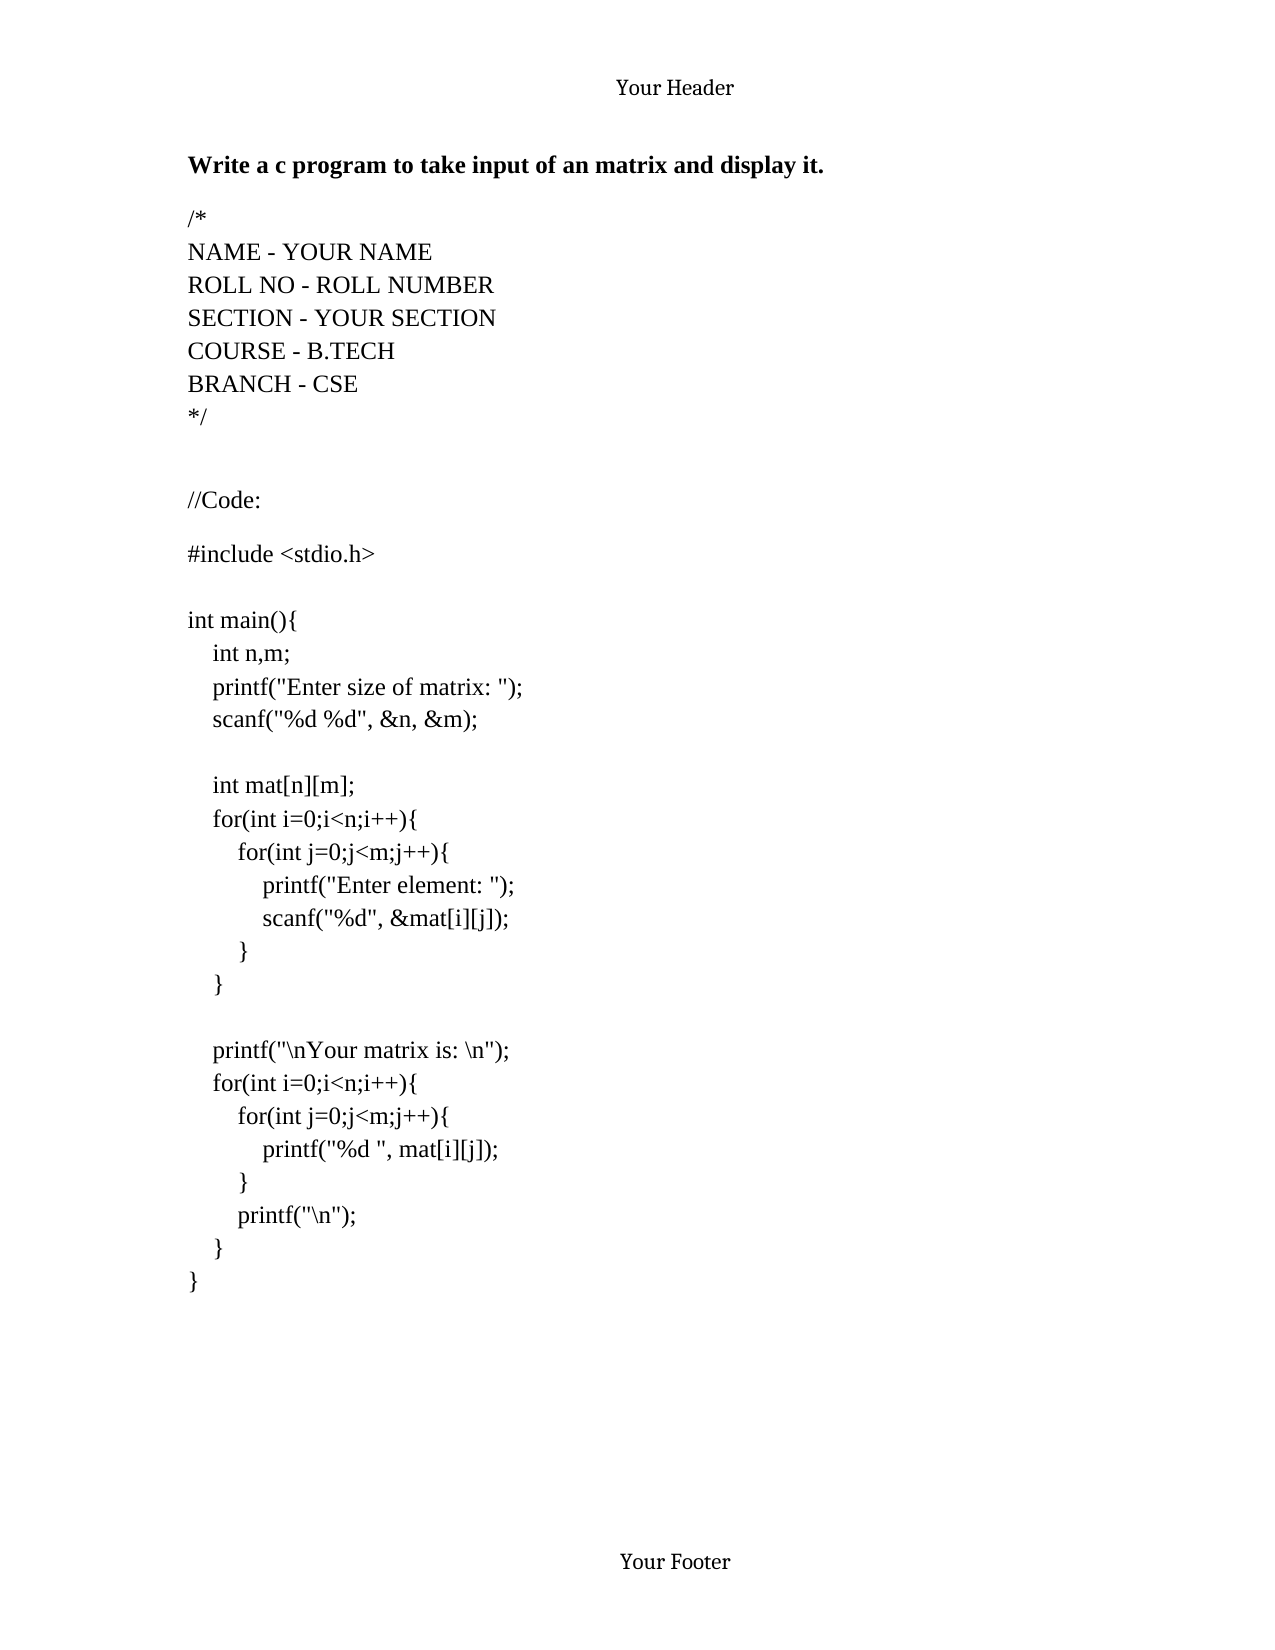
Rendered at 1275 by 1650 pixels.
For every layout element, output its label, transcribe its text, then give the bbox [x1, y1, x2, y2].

text //Code: [187, 486, 1087, 514]
text /* NAME - YOUR NAME ROLL NO - ROLL NUMBER SECTION - YOUR SECTION COURSE - B.TECH BRANCH - CSE */ [187, 204, 1087, 461]
text Write a c program to take input of an matrix and display it. [187, 150, 1087, 179]
text #include <stdio.h> int main(){ int n,m; printf("Enter size of matrix: "); scanf("%d %d", &n, &m); int mat[n][m]; for(int i=0;i<n;i++){ for(int j=0;j<m;j++){ printf("Enter element: "); scanf("%d", &mat[i][j]); } } printf("\nYour matrix is: \n"); for(int i=0;i<n;i++){ for(int j=0;j<m;j++){ printf("%d ", mat[i][j]); } printf("\n"); } } [187, 539, 1087, 1295]
